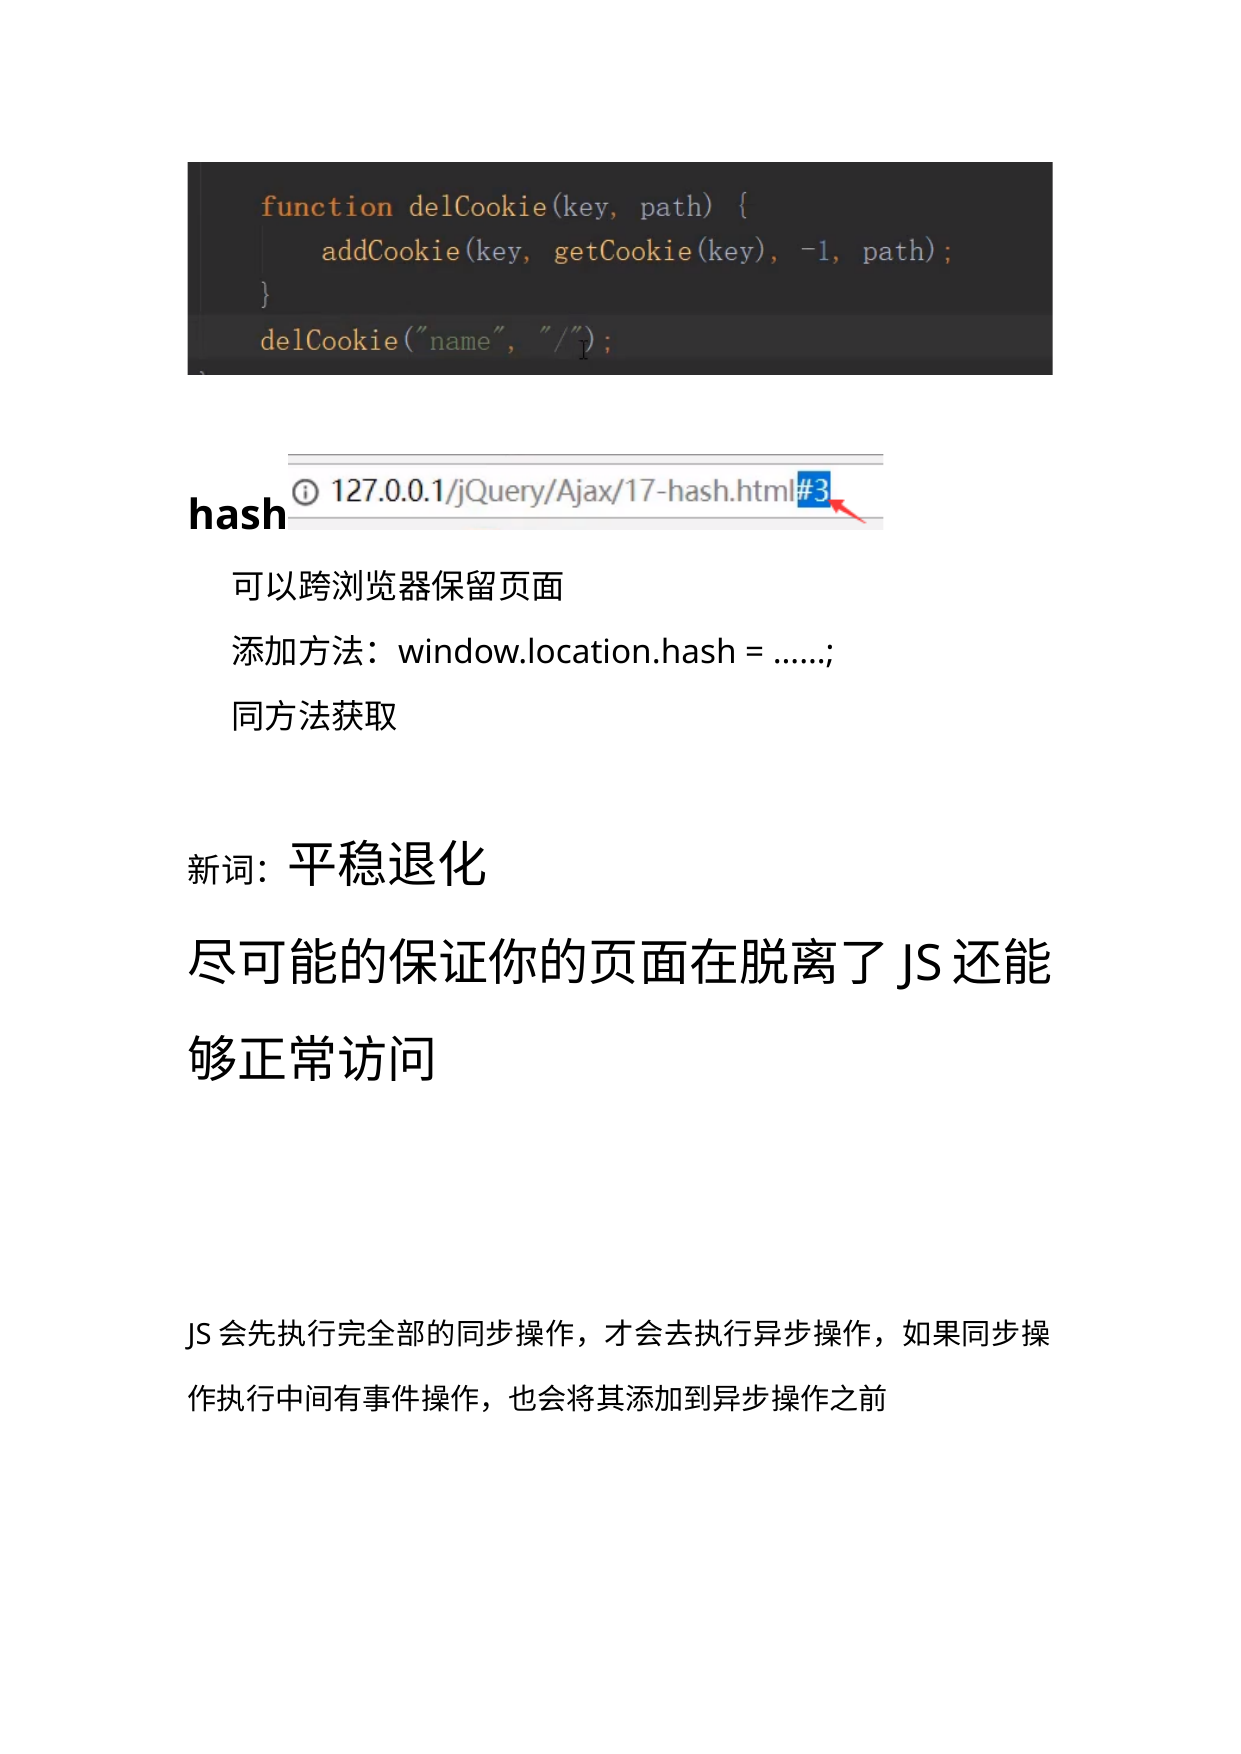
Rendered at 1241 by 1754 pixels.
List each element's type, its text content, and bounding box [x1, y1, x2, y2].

text JS会先执行完全部的同步操作，才会去执行异步操作，如果同步操作执行中间有事件操作，也会将其添加到异步操作之前 [187, 1299, 1053, 1429]
picture [187, 162, 1053, 375]
text 可以跨浏览器保留页面 [187, 552, 1053, 617]
picture [288, 454, 884, 530]
text 同方法获取 [187, 682, 1053, 747]
text 尽可能的保证你的页面在脱离了JS还能够正常访问 [187, 909, 1053, 1104]
text 新词：平稳退化 [187, 812, 1053, 909]
text 添加方法：window.location.hash = ……; [187, 617, 1053, 682]
